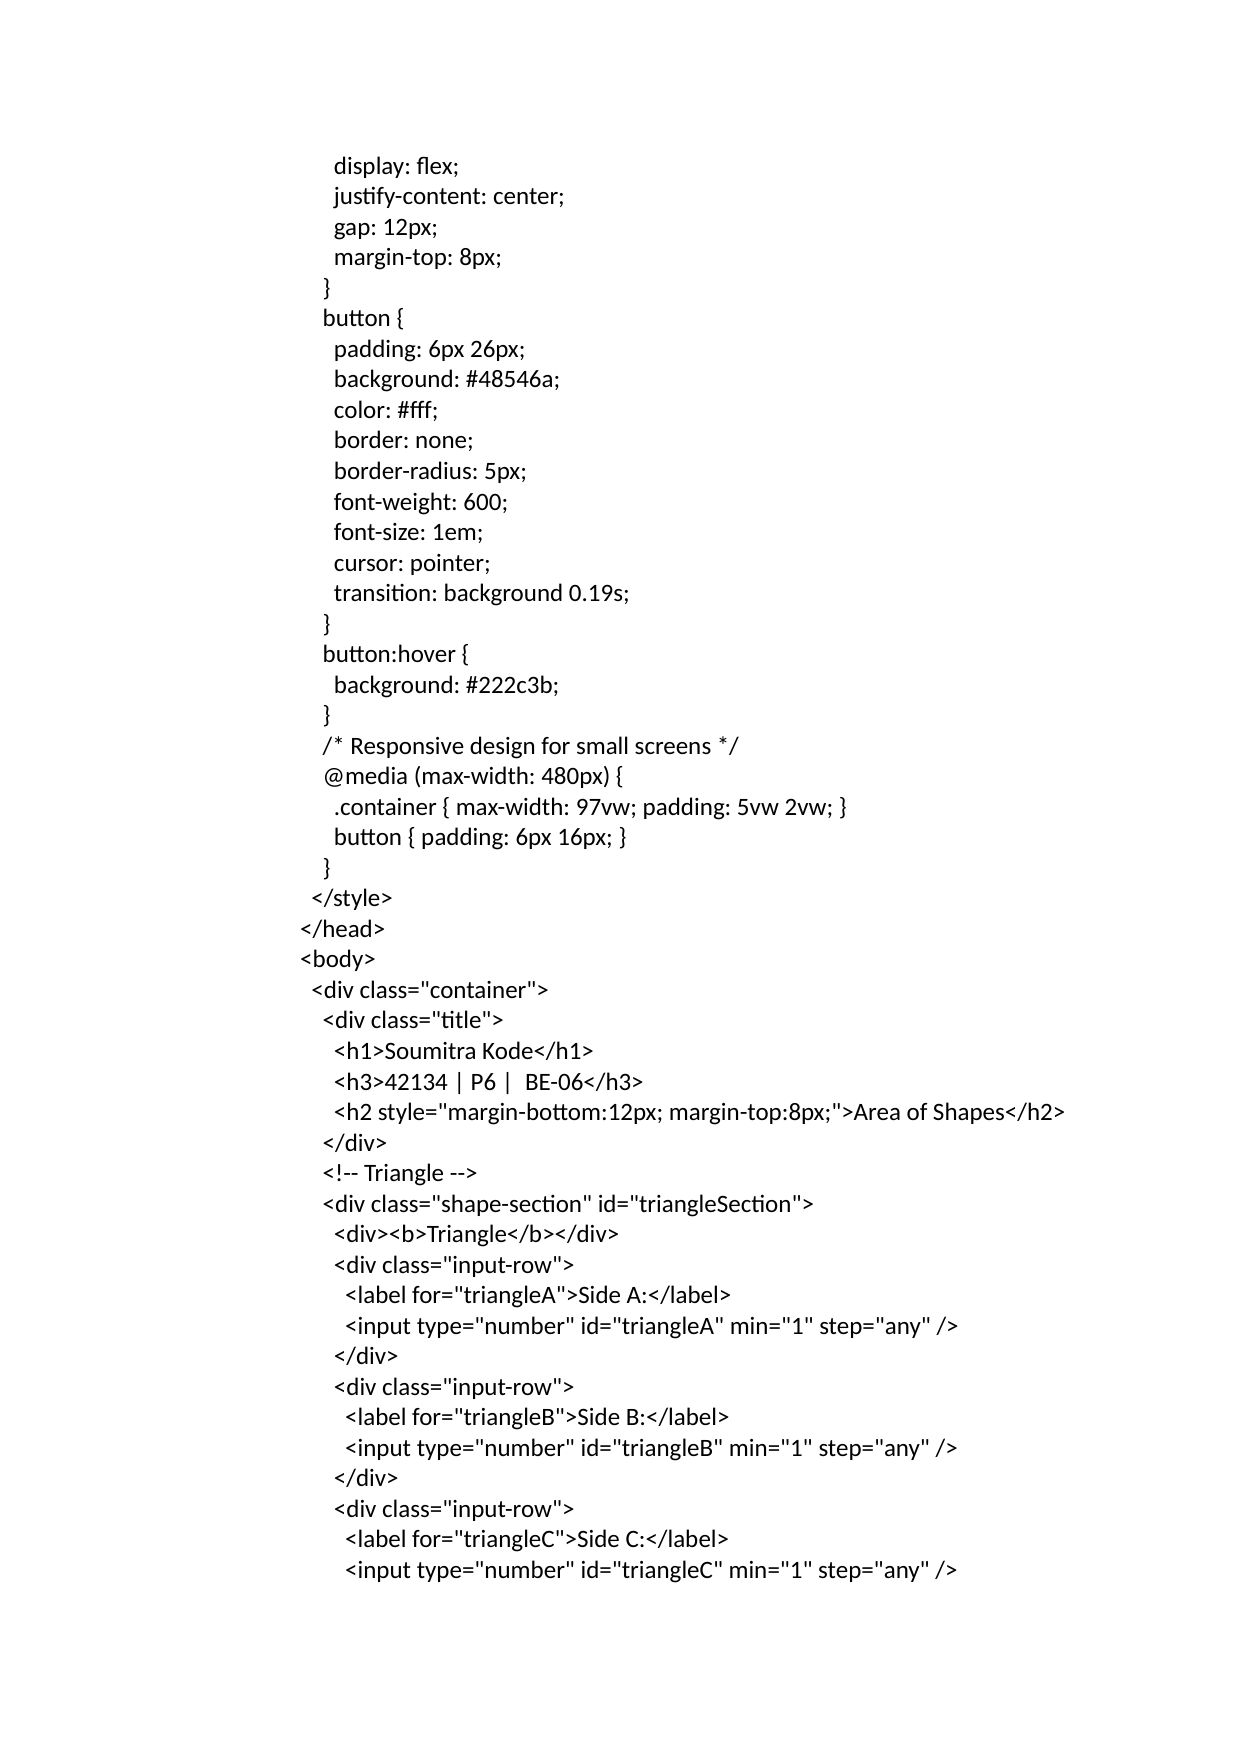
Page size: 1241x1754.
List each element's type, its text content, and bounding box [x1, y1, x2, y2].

list <label for="triangleB">Side B:</label> [300, 1401, 1090, 1432]
list color: #fff; [300, 394, 1090, 425]
list <div class="title"> [300, 1004, 1090, 1035]
list </div> [300, 1462, 1090, 1493]
list </head> [300, 913, 1090, 943]
list <body> [300, 943, 1090, 974]
list <h2 style="margin-bottom:12px; margin-top:8px;">Area of Shapes</h2> [300, 1096, 1090, 1127]
list <input type="number" id="triangleC" min="1" step="any" /> [300, 1554, 1090, 1584]
list <input type="number" id="triangleB" min="1" step="any" /> [300, 1432, 1090, 1462]
list <label for="triangleA">Side A:</label> [300, 1279, 1090, 1310]
list background: #48546a; [300, 364, 1090, 394]
list justify-content: center; [300, 181, 1090, 211]
list padding: 6px 26px; [300, 333, 1090, 364]
list @media (max-width: 480px) { [300, 760, 1090, 791]
list } [300, 272, 1090, 303]
list font-weight: 600; [300, 486, 1090, 516]
list margin-top: 8px; [300, 242, 1090, 272]
list button { [300, 303, 1090, 333]
list } [300, 608, 1090, 638]
list <div class="input-row"> [300, 1371, 1090, 1401]
list <div class="input-row"> [300, 1249, 1090, 1279]
list border-radius: 5px; [300, 455, 1090, 486]
list <!-- Triangle --> [300, 1157, 1090, 1188]
list display: flex; [300, 150, 1090, 181]
list <div class="container"> [300, 974, 1090, 1004]
list <div class="shape-section" id="triangleSection"> [300, 1188, 1090, 1218]
list } [300, 852, 1090, 882]
list <h3>42134 | P6 | BE-06</h3> [300, 1066, 1090, 1096]
list </div> [300, 1340, 1090, 1371]
list button:hover { [300, 638, 1090, 669]
list border: none; [300, 425, 1090, 455]
list /* Responsive design for small screens */ [300, 730, 1090, 760]
list cursor: pointer; [300, 547, 1090, 577]
list gap: 12px; [300, 211, 1090, 242]
list } [300, 699, 1090, 730]
list <label for="triangleC">Side C:</label> [300, 1523, 1090, 1554]
list background: #222c3b; [300, 669, 1090, 699]
list font-size: 1em; [300, 516, 1090, 547]
list .container { max-width: 97vw; padding: 5vw 2vw; } [300, 791, 1090, 821]
list </div> [300, 1127, 1090, 1157]
list button { padding: 6px 16px; } [300, 821, 1090, 852]
list <div><b>Triangle</b></div> [300, 1218, 1090, 1249]
list transition: background 0.19s; [300, 577, 1090, 608]
list <h1>Soumitra Kode</h1> [300, 1035, 1090, 1066]
list </style> [300, 882, 1090, 913]
list <input type="number" id="triangleA" min="1" step="any" /> [300, 1310, 1090, 1340]
list <div class="input-row"> [300, 1493, 1090, 1523]
